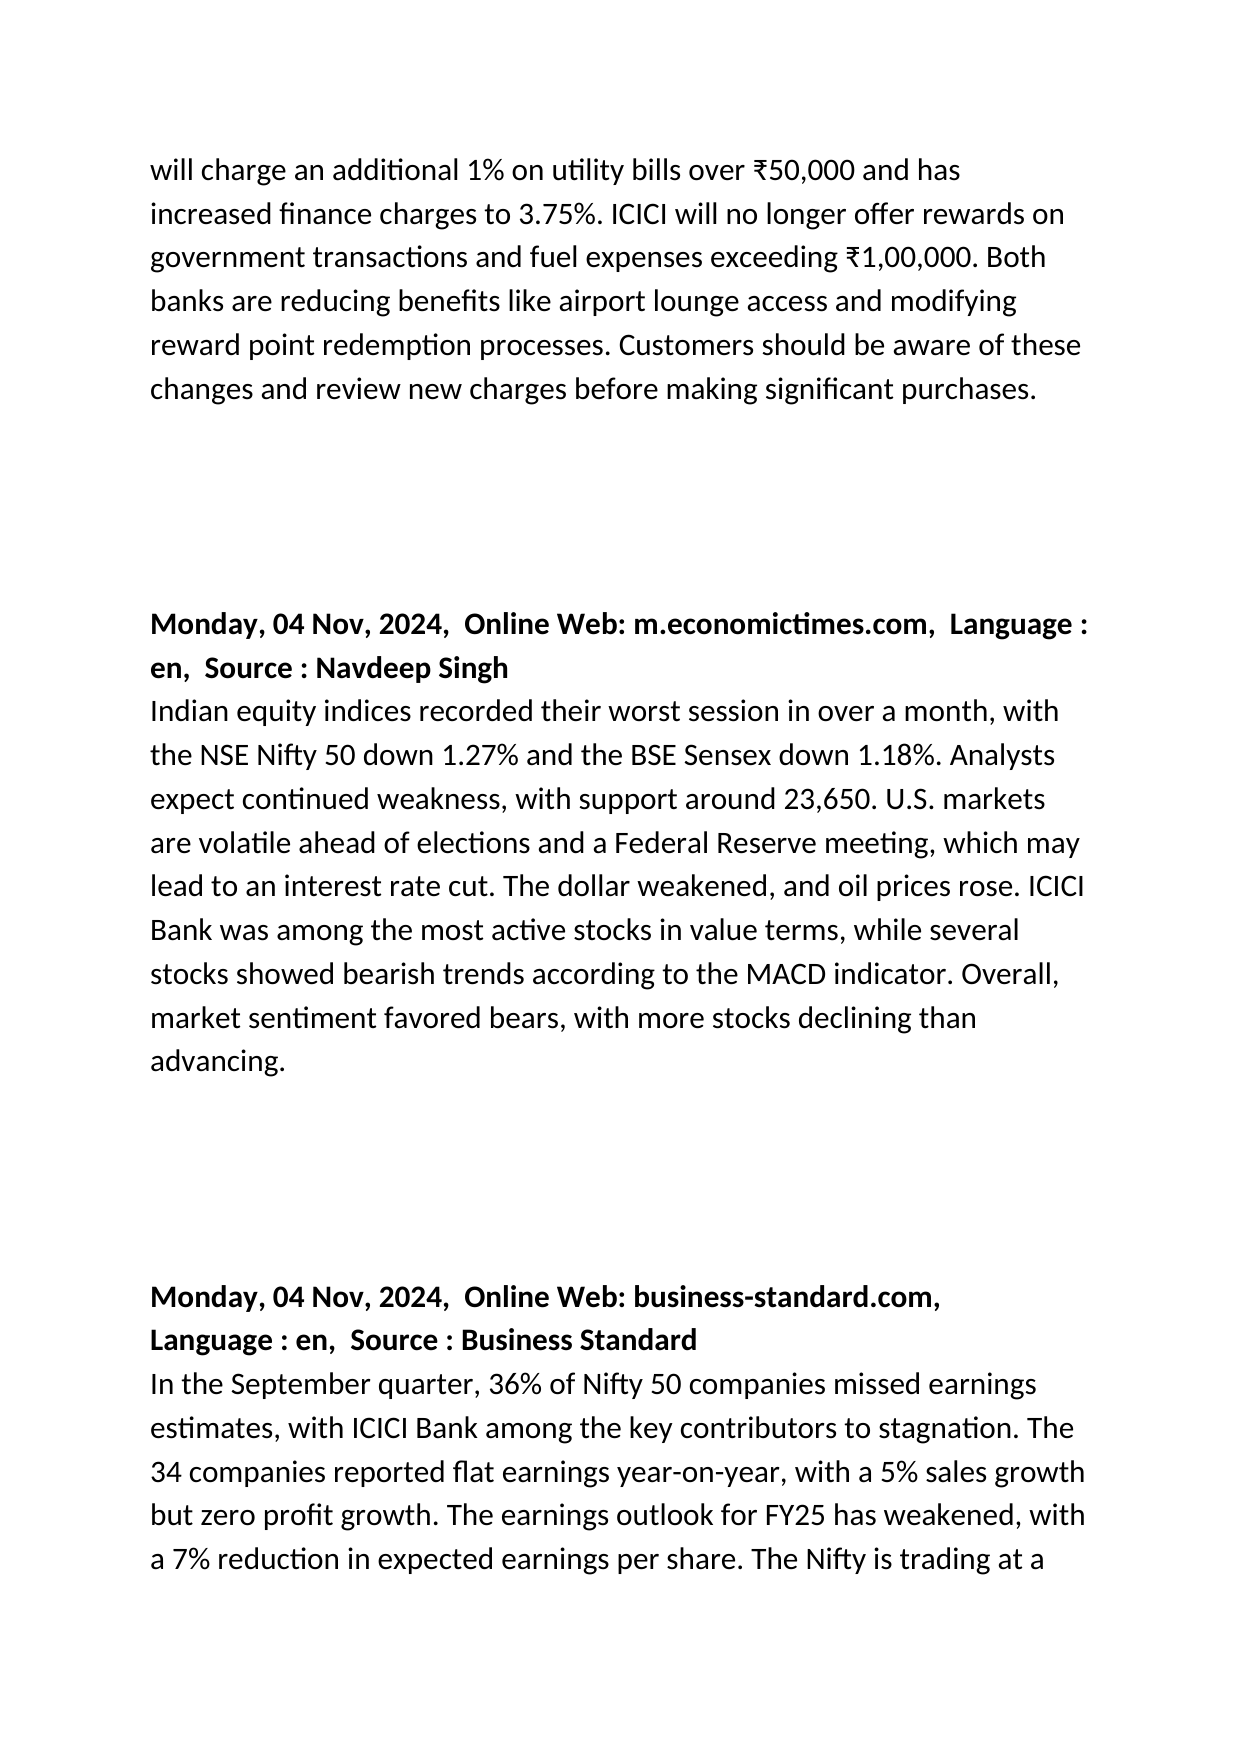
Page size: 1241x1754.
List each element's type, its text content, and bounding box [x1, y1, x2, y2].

text Monday, 04 Nov, 2024, Online Web: m.economictimes.com, Language : en, Source : Navdeep Singh Indian equity indices recorded their worst session in over a month, with the NSE Nifty 50 down 1.27% and the BSE Sensex down 1.18%. Analysts expect continued weakness, with support around 23,650. U.S. markets are volatile ahead of elections and a Federal Reserve meeting, which may lead to an interest rate cut. The dollar weakened, and oil prices rose. ICICI Bank was among the most active stocks in value terms, while several stocks showed bearish trends according to the MACD indicator. Overall, market sentiment favored bears, with more stocks declining than advancing. [150, 604, 1090, 1079]
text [150, 150, 1090, 407]
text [150, 1277, 1090, 1577]
